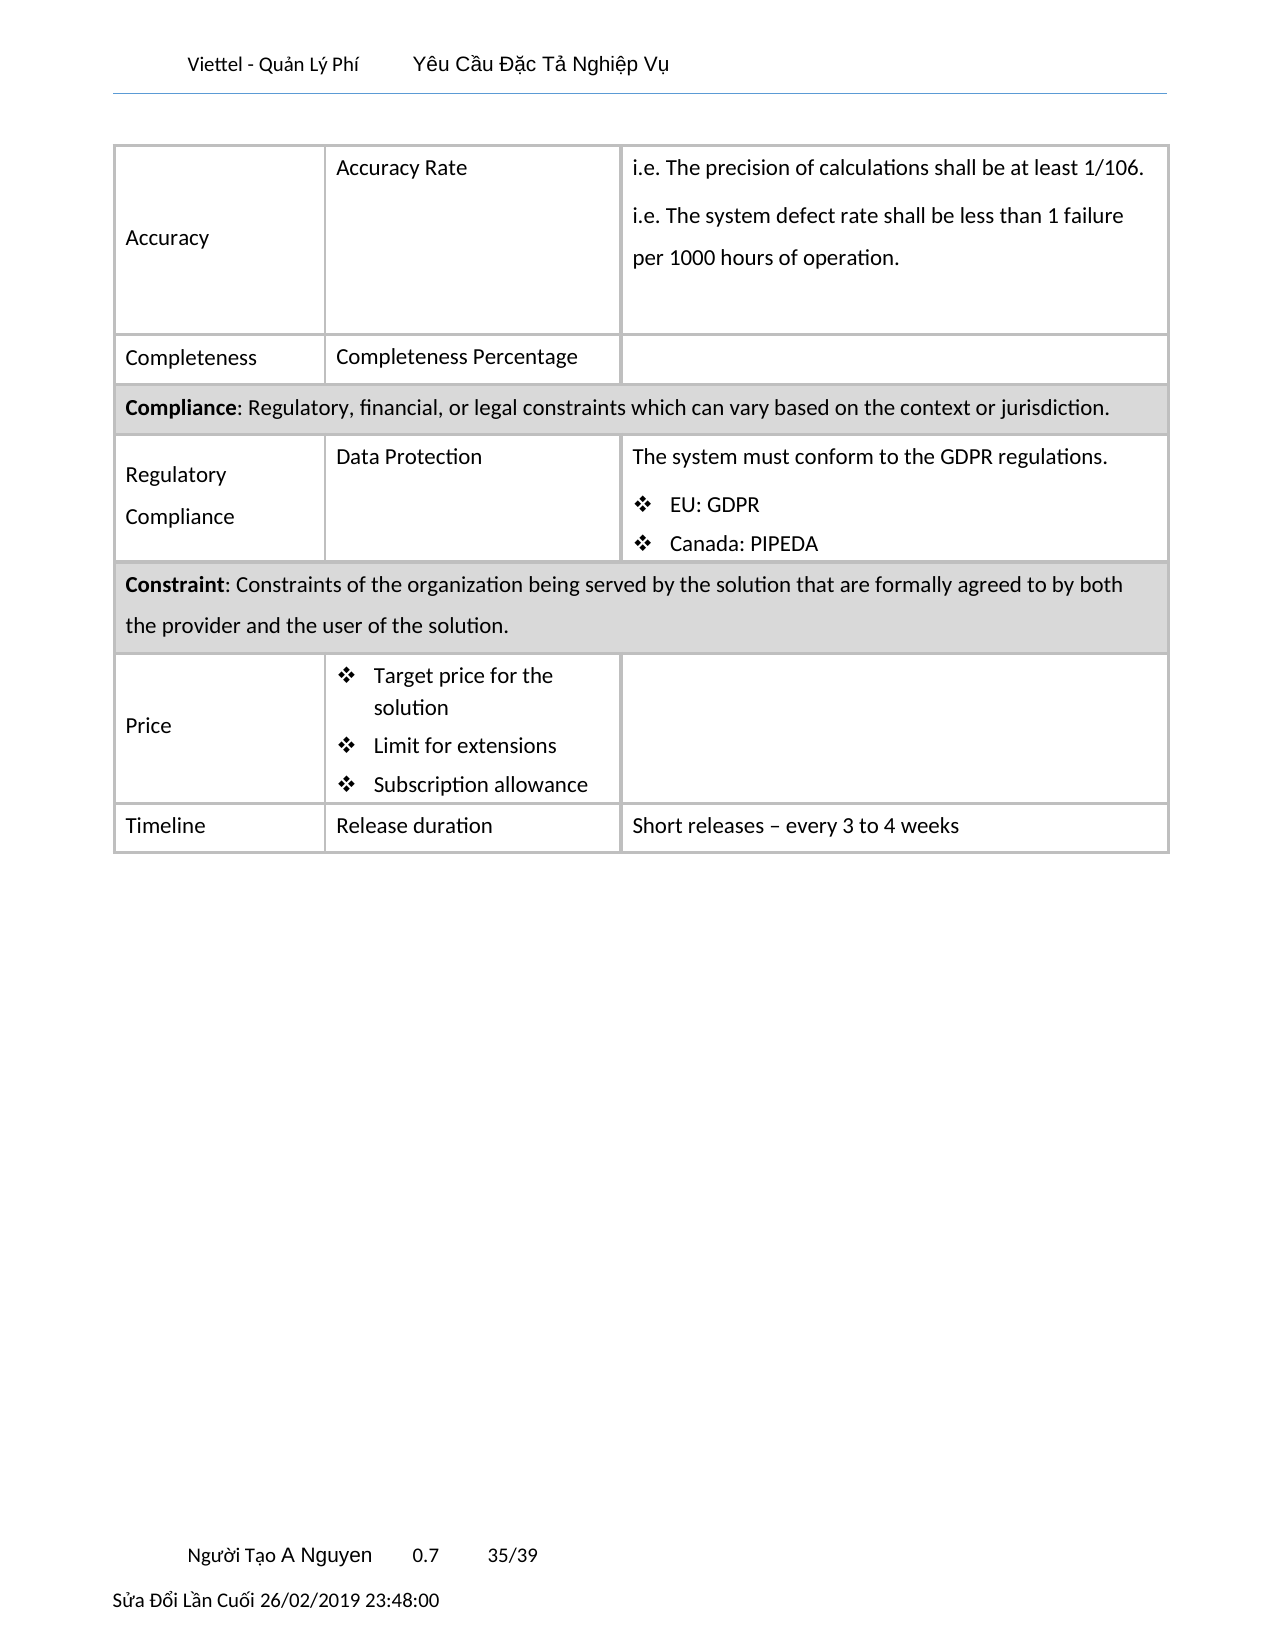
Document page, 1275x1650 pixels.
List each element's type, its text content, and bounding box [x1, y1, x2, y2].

table_cell Compliance: Regulatory, financial, or legal constraints which can vary based on the context or jurisdiction. [116, 386, 1167, 433]
table_cell Completeness [116, 336, 324, 383]
table_cell [623, 336, 1167, 383]
table_cell Data Protection [326, 436, 619, 560]
table_cell Constraint: Constraints of the organization being served by the solution that are formally agreed to by both the provider and the user of the solution. [116, 564, 1167, 652]
table_cell i.e. The precision of calculations shall be at least 1/106. i.e. The system defect rate shall be less than 1 failure per 1000 hours of operation. [623, 147, 1167, 333]
table_cell Regulatory Compliance [116, 436, 324, 560]
table_cell [623, 655, 1167, 802]
table_cell Completeness Percentage [326, 336, 619, 383]
table_cell Accuracy Rate [326, 147, 619, 333]
table_cell Short releases – every 3 to 4 weeks [623, 805, 1167, 851]
table_cell The system must conform to the GDPR regulations. EU: GDPR Canada: PIPEDA [623, 436, 1167, 560]
table_cell Target price for the solution Limit for extensions Subscription allowance [326, 655, 619, 802]
table_cell Release duration [326, 805, 619, 851]
table_cell Timeline [116, 805, 324, 851]
table_cell Accuracy [116, 147, 324, 333]
table_cell Price [116, 655, 324, 802]
